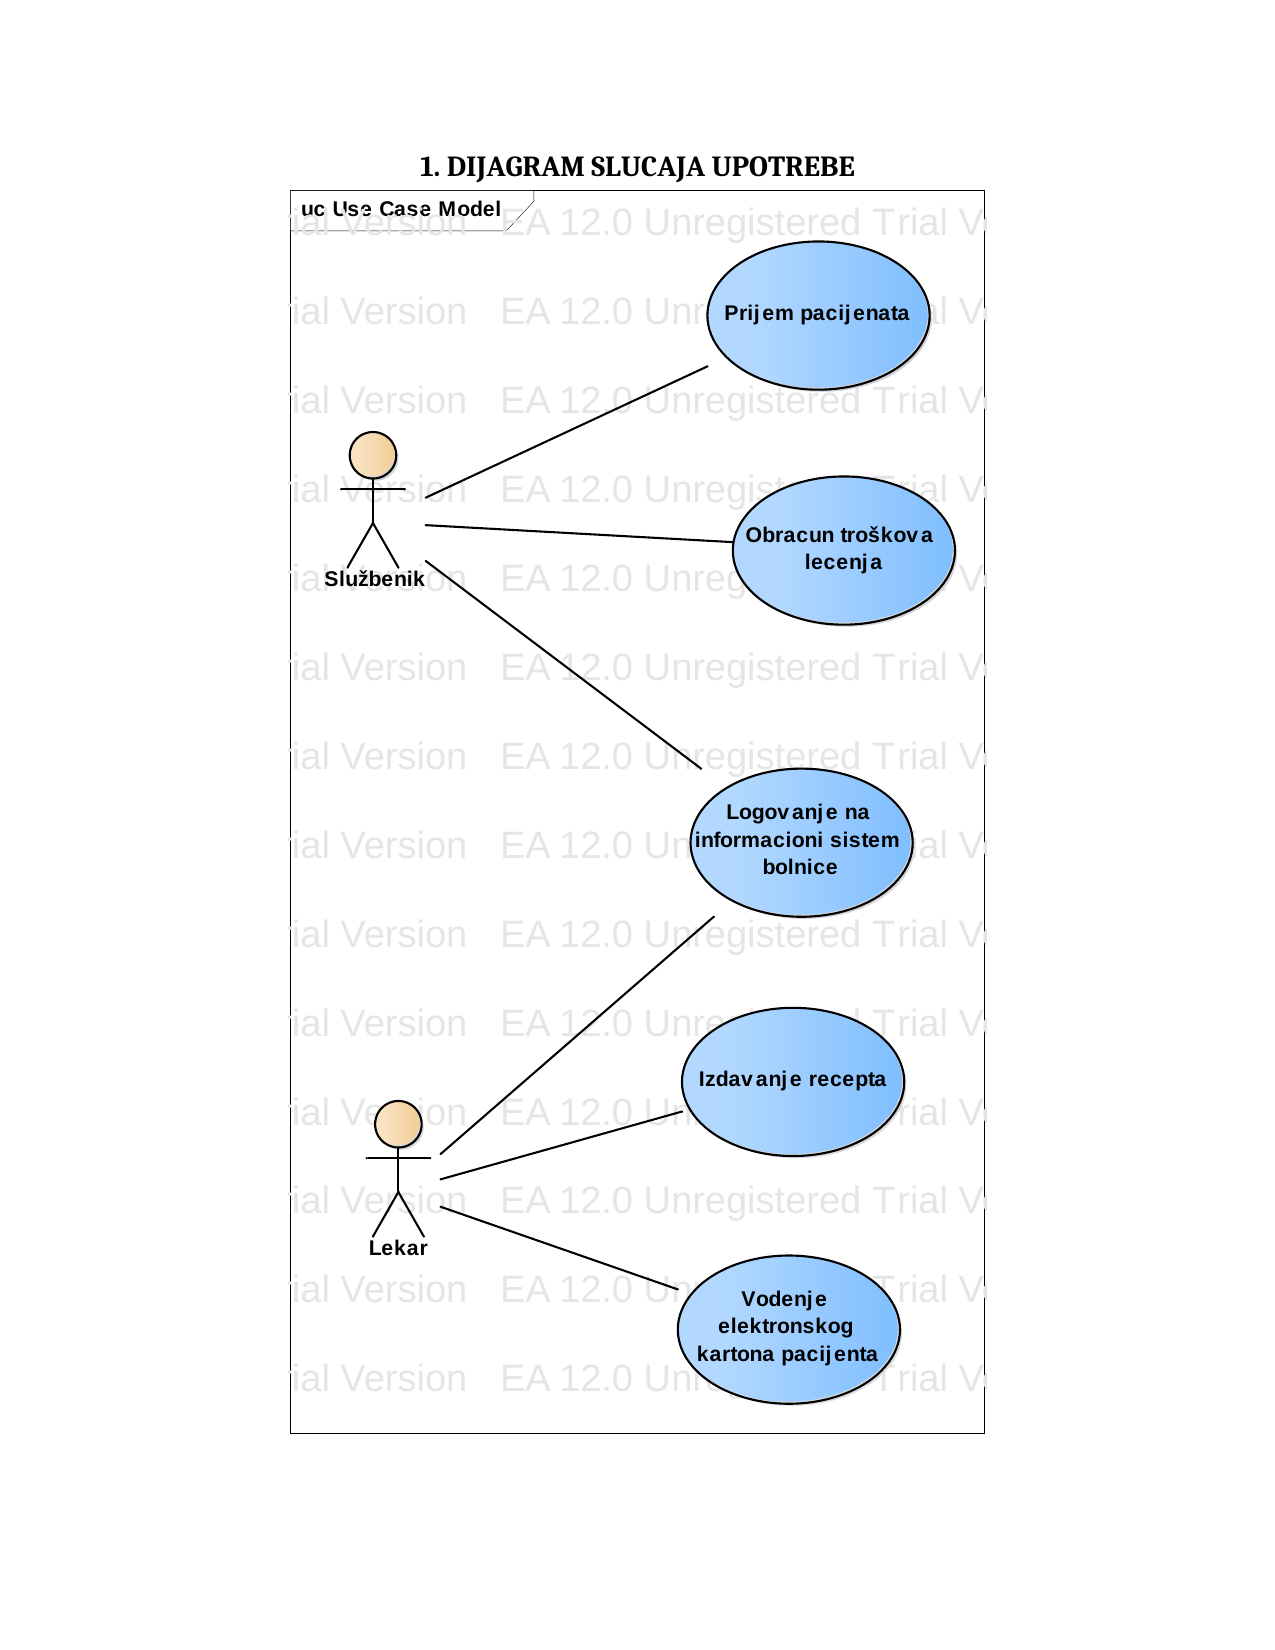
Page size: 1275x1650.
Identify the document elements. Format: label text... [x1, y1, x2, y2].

subtitle 1. DIJAGRAM SLUCAJA UPOTREBE [150, 150, 1125, 183]
